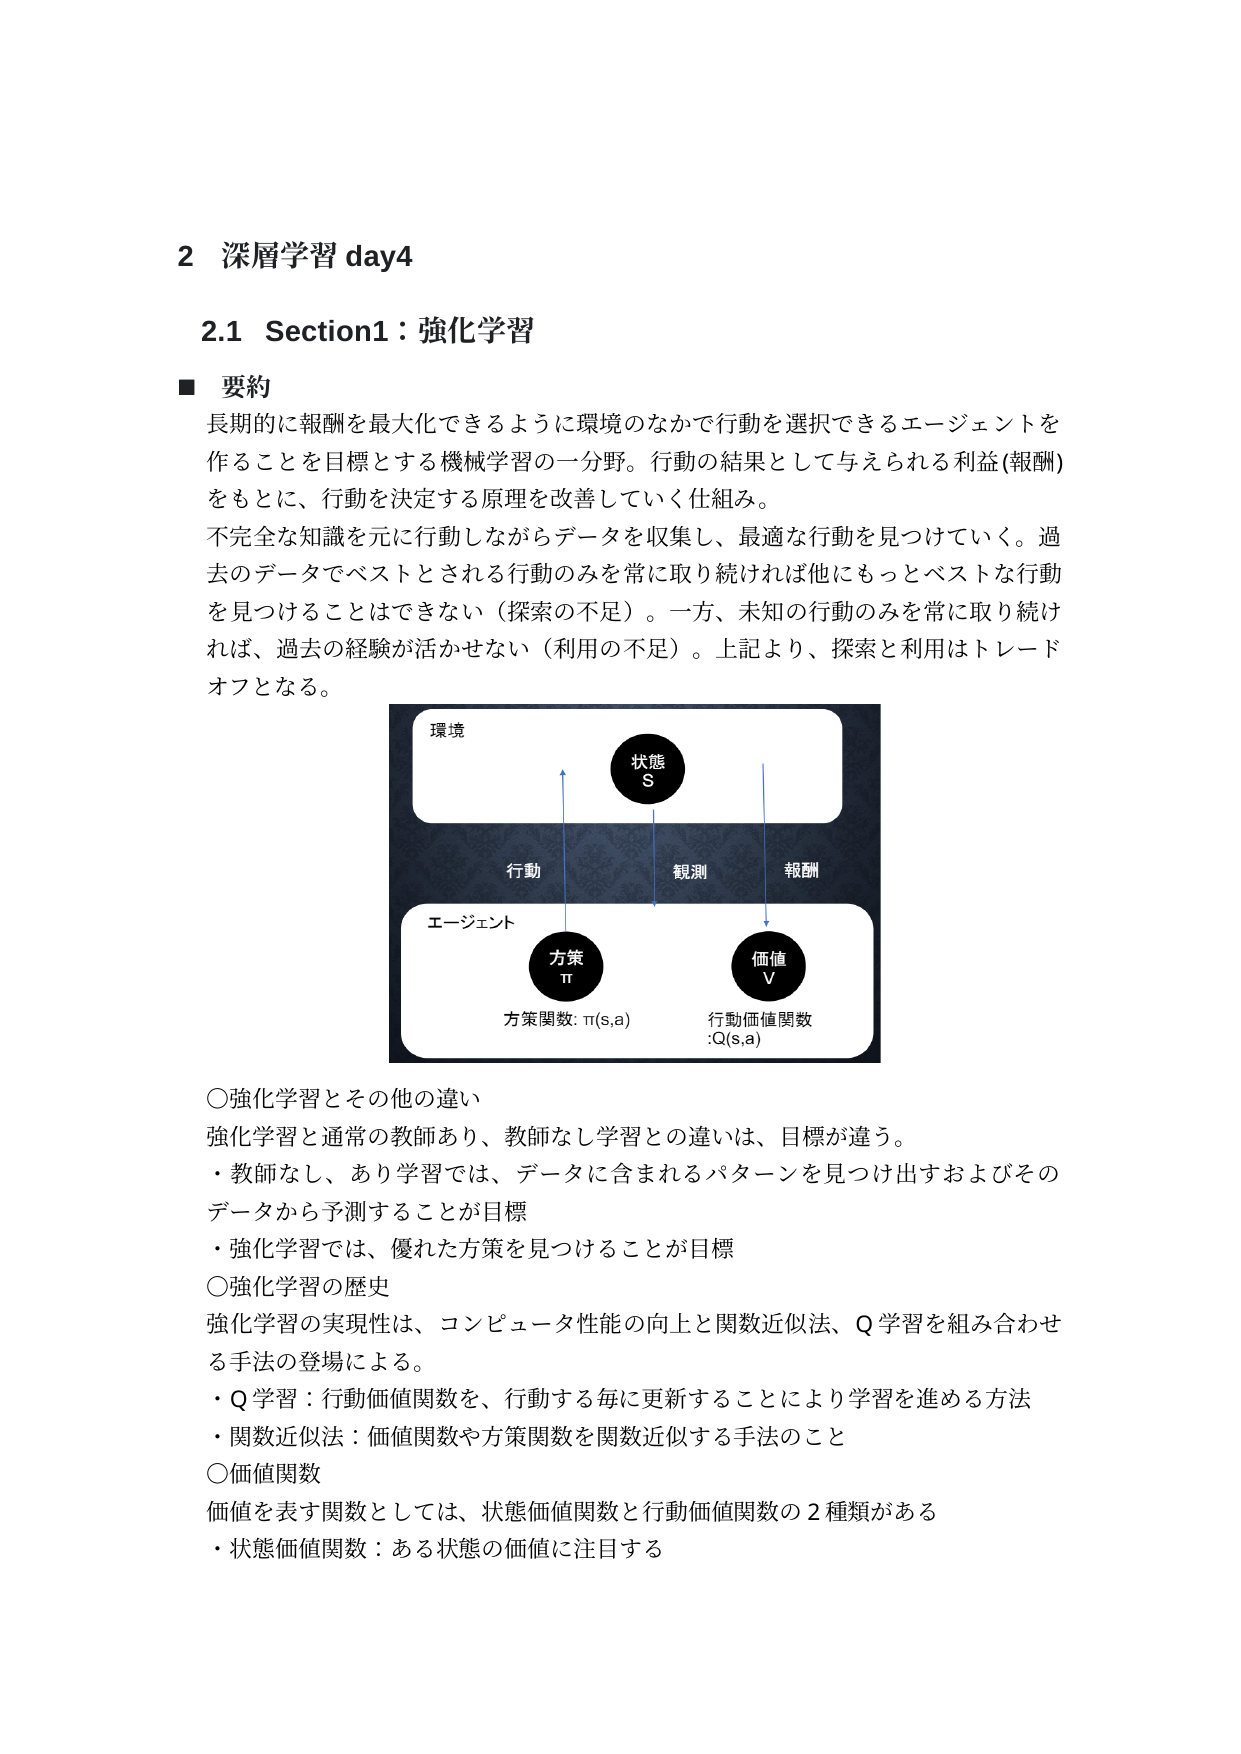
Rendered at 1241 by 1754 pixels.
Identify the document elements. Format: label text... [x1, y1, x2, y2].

text 強化学習と通常の教師あり、教師なし学習との違いは、目標が違う。 [207, 1117, 1063, 1154]
list Section1：強化学習 [177, 292, 1063, 367]
text ・教師なし、あり学習では、データに含まれるパターンを見つけ出すおよびそのデータから予測することが目標 [207, 1154, 1063, 1229]
text 〇価値関数 [207, 1454, 1063, 1492]
text 〇強化学習の歴史 [207, 1267, 1063, 1304]
text 価値を表す関数としては、状態価値関数と行動価値関数の2種類がある [207, 1492, 1063, 1529]
text ・強化学習では、優れた方策を見つけることが目標 [207, 1229, 1063, 1267]
picture [389, 704, 881, 1063]
text 長期的に報酬を最大化できるように環境のなかで行動を選択できるエージェントを作ることを目標とする機械学習の一分野。行動の結果として与えられる利益(報酬)をもとに、行動を決定する原理を改善していく仕組み。 [207, 404, 1063, 517]
text 不完全な知識を元に行動しながらデータを収集し、最適な行動を見つけていく。過去のデータでベストとされる行動のみを常に取り続ければ他にもっとベストな行動を見つけることはできない（探索の不足）。一方、未知の行動のみを常に取り続ければ、過去の経験が活かせない（利用の不足）。上記より、探索と利用はトレードオフとなる。 [207, 517, 1063, 704]
text ・状態価値関数：ある状態の価値に注目する [207, 1529, 1063, 1567]
text ・関数近似法：価値関数や方策関数を関数近似する手法のこと [207, 1417, 1063, 1454]
text ・Q学習：行動価値関数を、行動する毎に更新することにより学習を進める方法 [207, 1379, 1063, 1417]
text 〇強化学習とその他の違い [207, 1079, 1063, 1117]
list 要約 [177, 367, 1063, 404]
list 深層学習day4 [177, 217, 1063, 292]
text 強化学習の実現性は、コンピュータ性能の向上と関数近似法、Q学習を組み合わせる手法の登場による。 [207, 1304, 1063, 1379]
